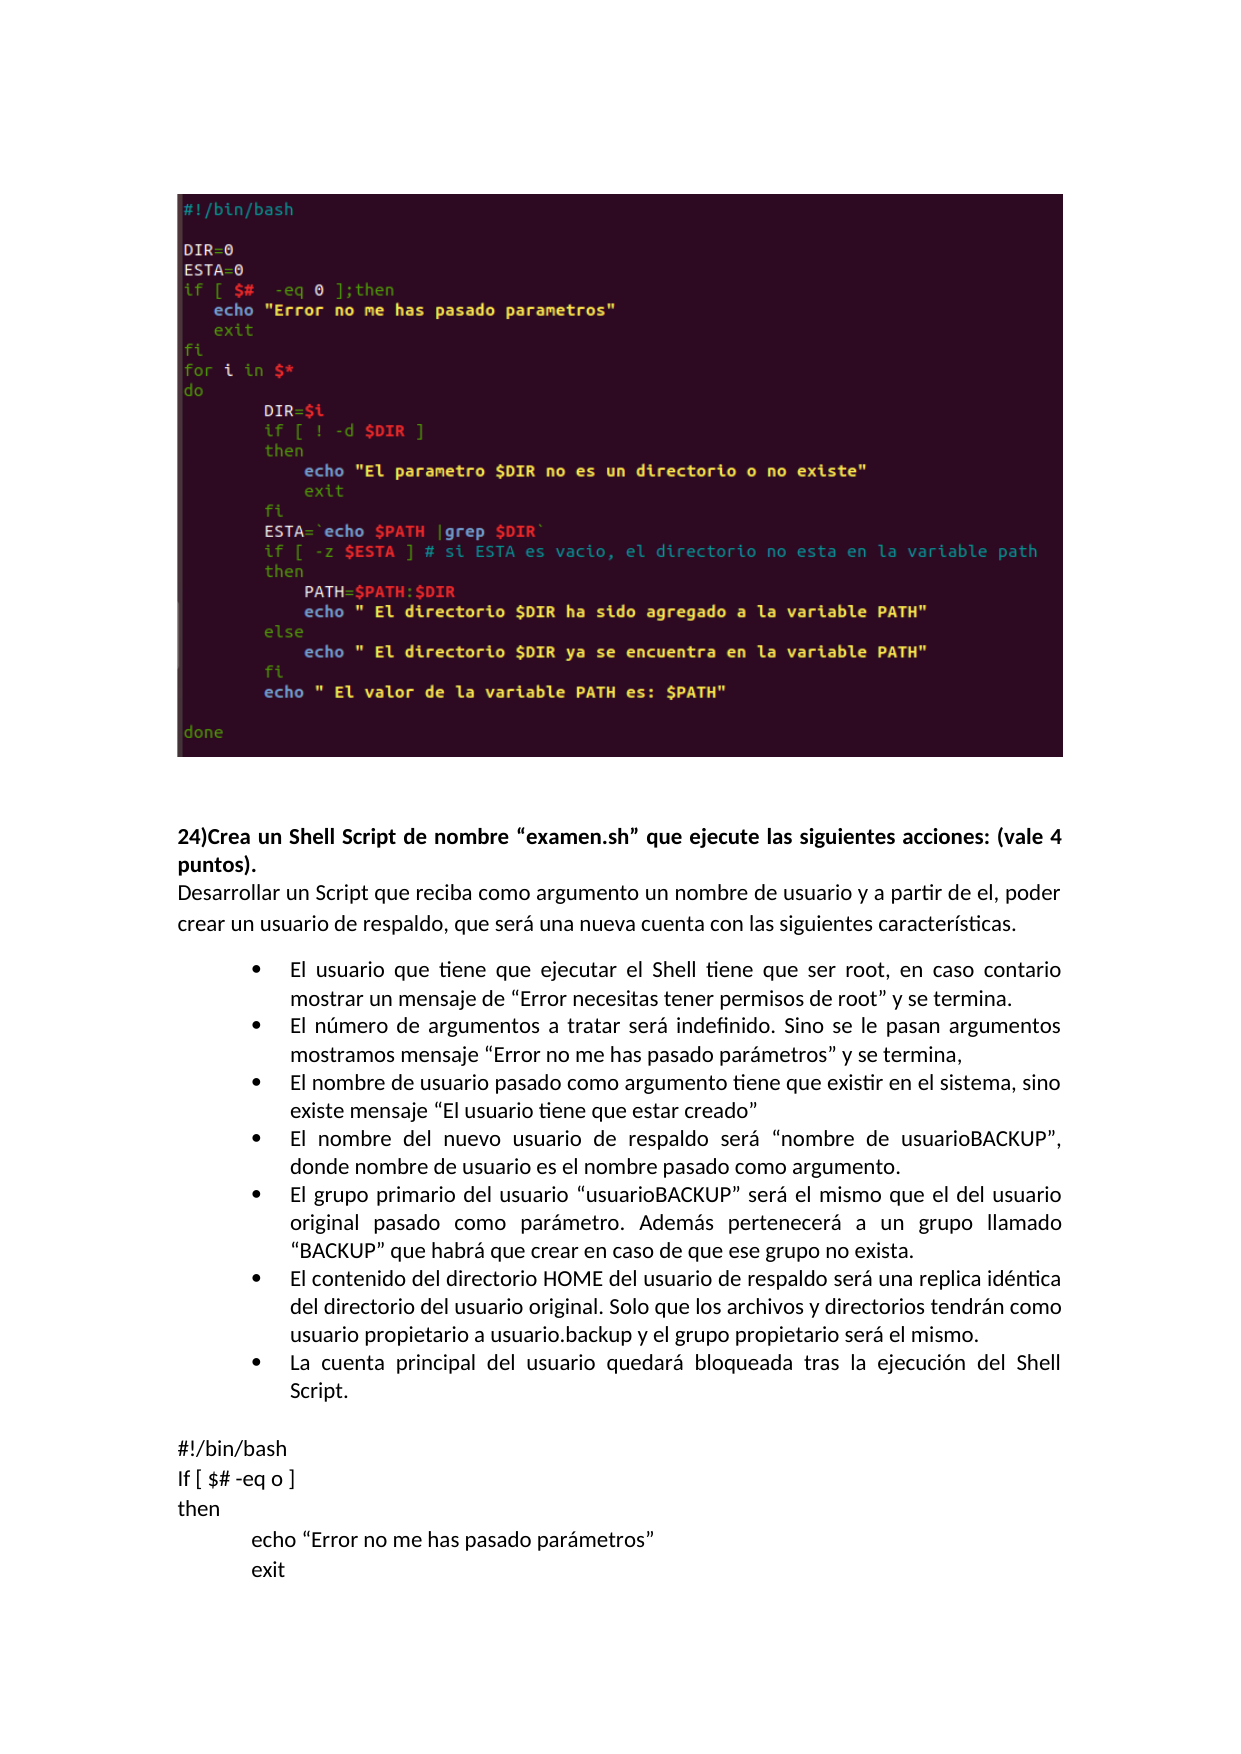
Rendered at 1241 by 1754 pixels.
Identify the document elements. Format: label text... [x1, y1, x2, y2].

list El nombre del nuevo usuario de respaldo será “nombre de usuarioBACKUP”, donde nombre de usuario es el nombre pasado como argumento. [252, 1124, 1063, 1180]
text echo “Error no me has pasado parámetros” [177, 1525, 1063, 1553]
list El nombre de usuario pasado como argumento tiene que existir en el sistema, sino existe mensaje “El usuario tiene que estar creado” [252, 1068, 1063, 1124]
list El usuario que tiene que ejecutar el Shell tiene que ser root, en caso contario mostrar un mensaje de “Error necesitas tener permisos de root” y se termina. [252, 956, 1063, 1012]
text Desarrollar un Script que reciba como argumento un nombre de usuario y a partir de el, poder crear un usuario de respaldo, que será una nueva cuenta con las siguientes características. [177, 878, 1063, 937]
text #!/bin/bash [177, 1434, 1063, 1462]
text If [ $# -eq o ] [177, 1464, 1063, 1492]
picture [177, 194, 1063, 757]
list El grupo primario del usuario “usuarioBACKUP” será el mismo que el del usuario original pasado como parámetro. Además pertenecerá a un grupo llamado “BACKUP” que habrá que crear en caso de que ese grupo no exista. [252, 1180, 1063, 1264]
list El número de argumentos a tratar será indefinido. Sino se le pasan argumentos mostramos mensaje “Error no me has pasado parámetros” y se termina, [252, 1012, 1063, 1068]
text then [177, 1494, 1063, 1523]
list El contenido del directorio HOME del usuario de respaldo será una replica idéntica del directorio del usuario original. Solo que los archivos y directorios tendrán como usuario propietario a usuario.backup y el grupo propietario será el mismo. [252, 1264, 1063, 1348]
list La cuenta principal del usuario quedará bloqueada tras la ejecución del Shell Script. [252, 1348, 1063, 1404]
text 24)Crea un Shell Script de nombre “examen.sh” que ejecute las siguientes acciones: (vale 4 puntos). [177, 822, 1063, 878]
text exit [177, 1555, 1063, 1583]
